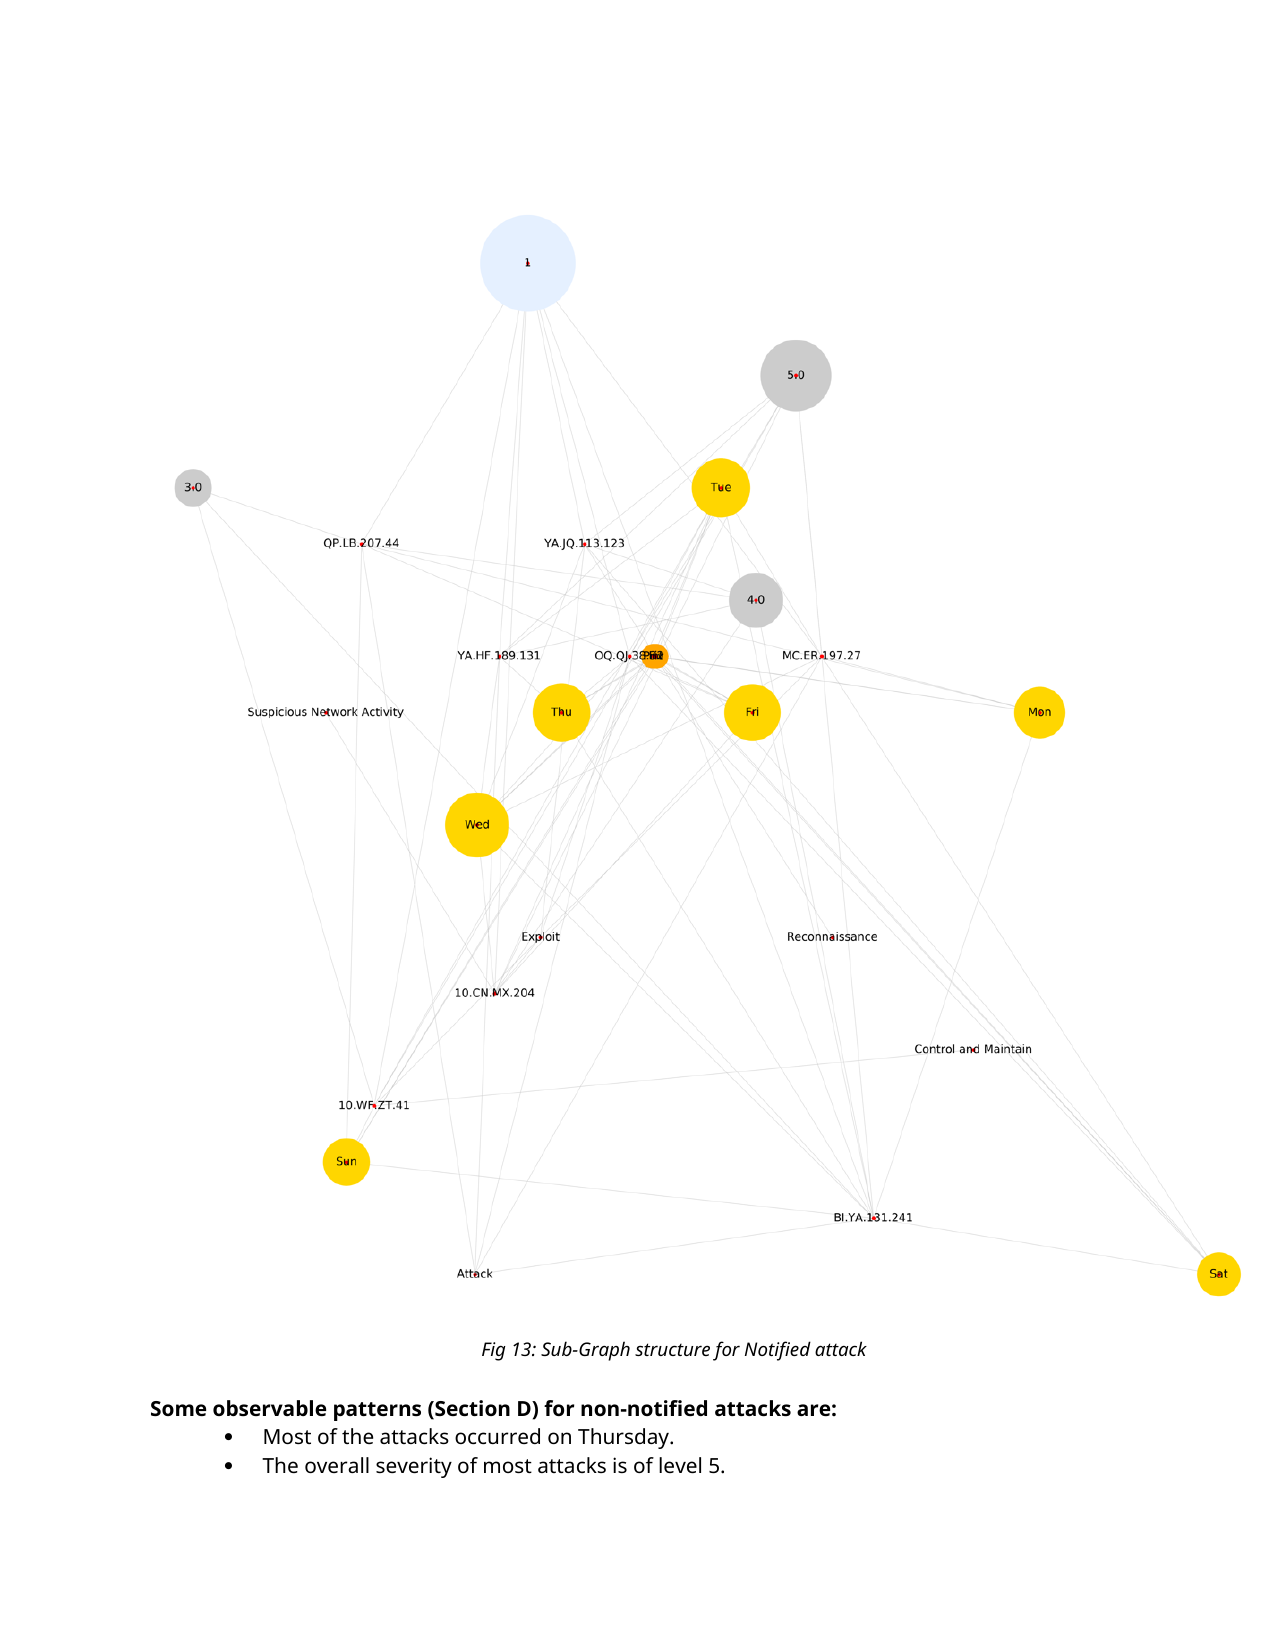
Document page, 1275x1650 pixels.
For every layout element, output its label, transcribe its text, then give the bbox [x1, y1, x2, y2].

text Some observable patterns (Section D) for non-notified attacks are: [150, 1394, 1125, 1422]
list The overall severity of most attacks is of level 5. [225, 1451, 1125, 1479]
list Most of the attacks occurred on Thursday. [225, 1422, 1125, 1451]
text Fig 13: Sub-Graph structure for Notified attack [225, 1337, 1125, 1362]
picture [150, 178, 1253, 1337]
